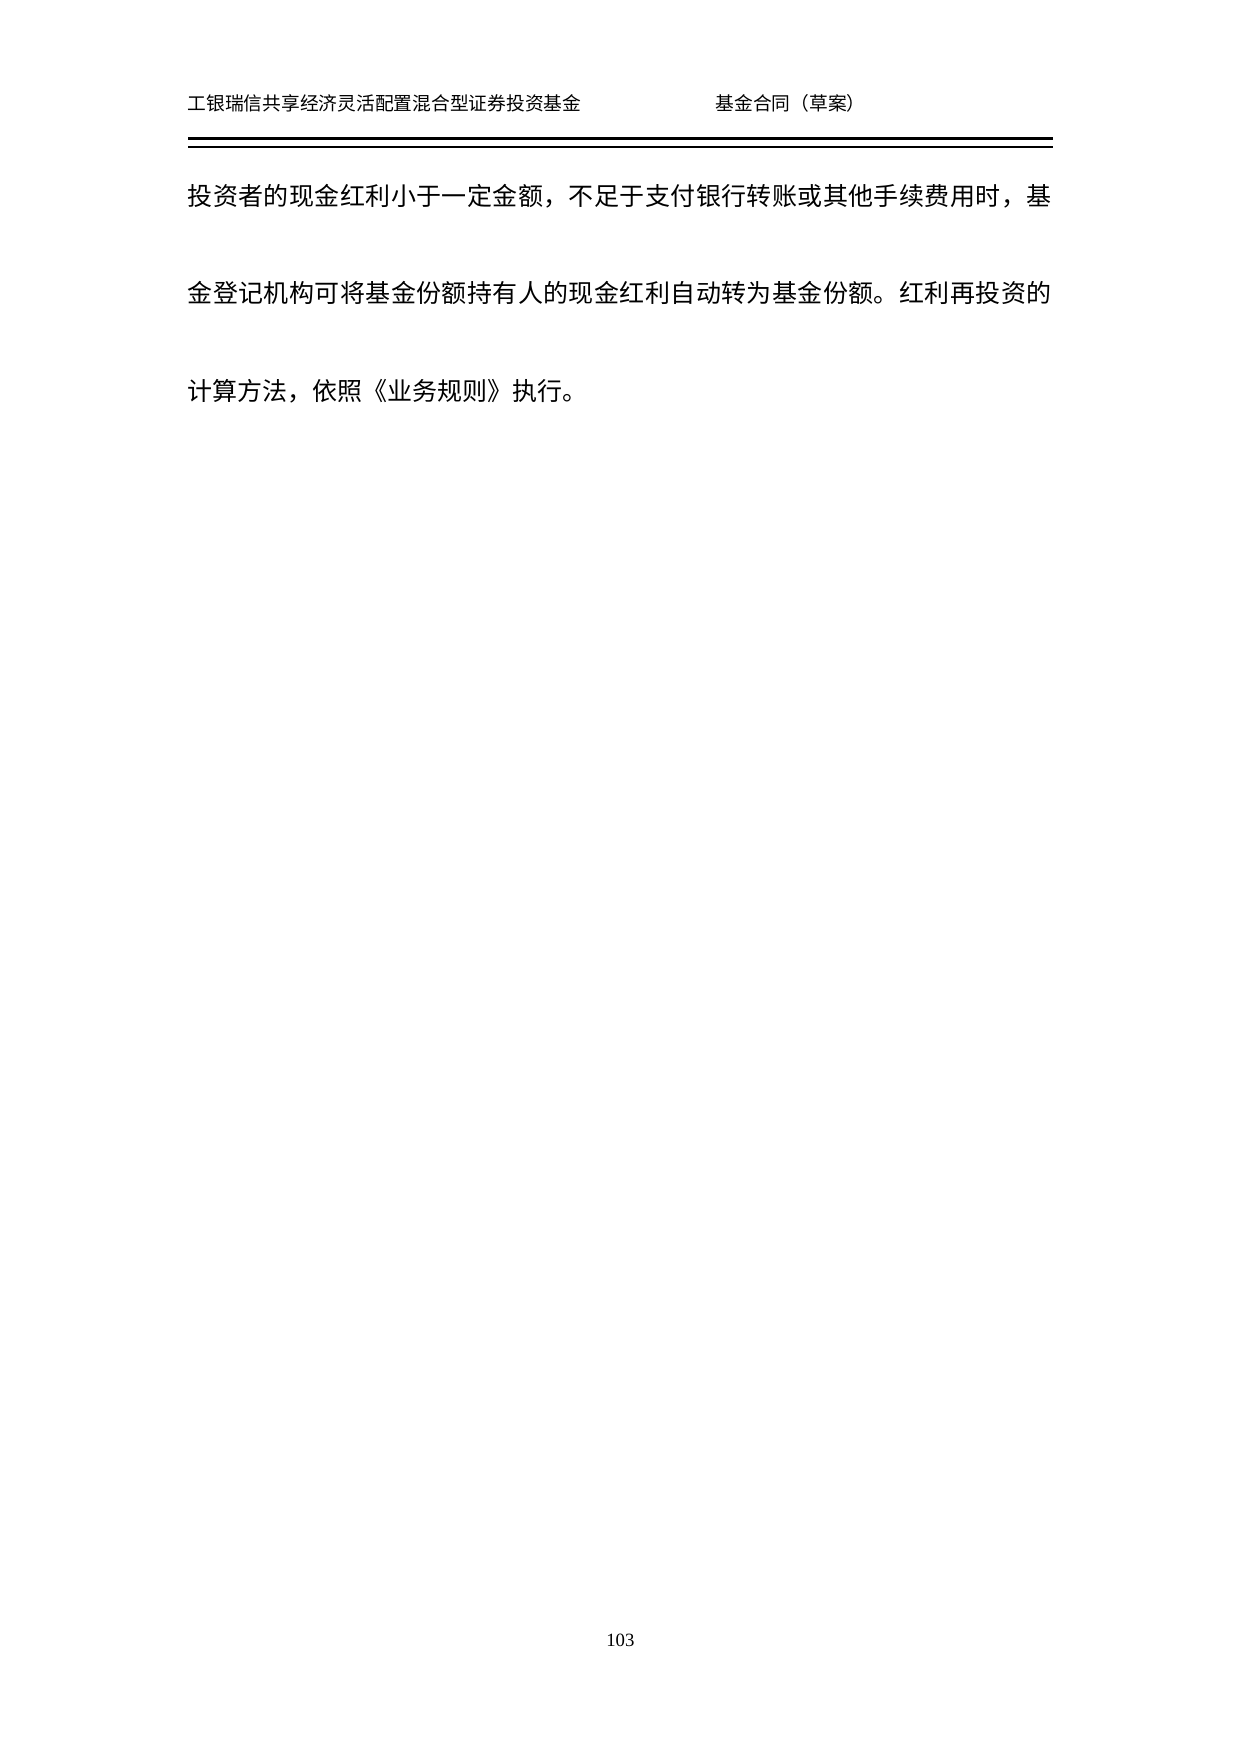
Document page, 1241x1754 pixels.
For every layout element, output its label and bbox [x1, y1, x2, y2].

text [187, 162, 1053, 422]
